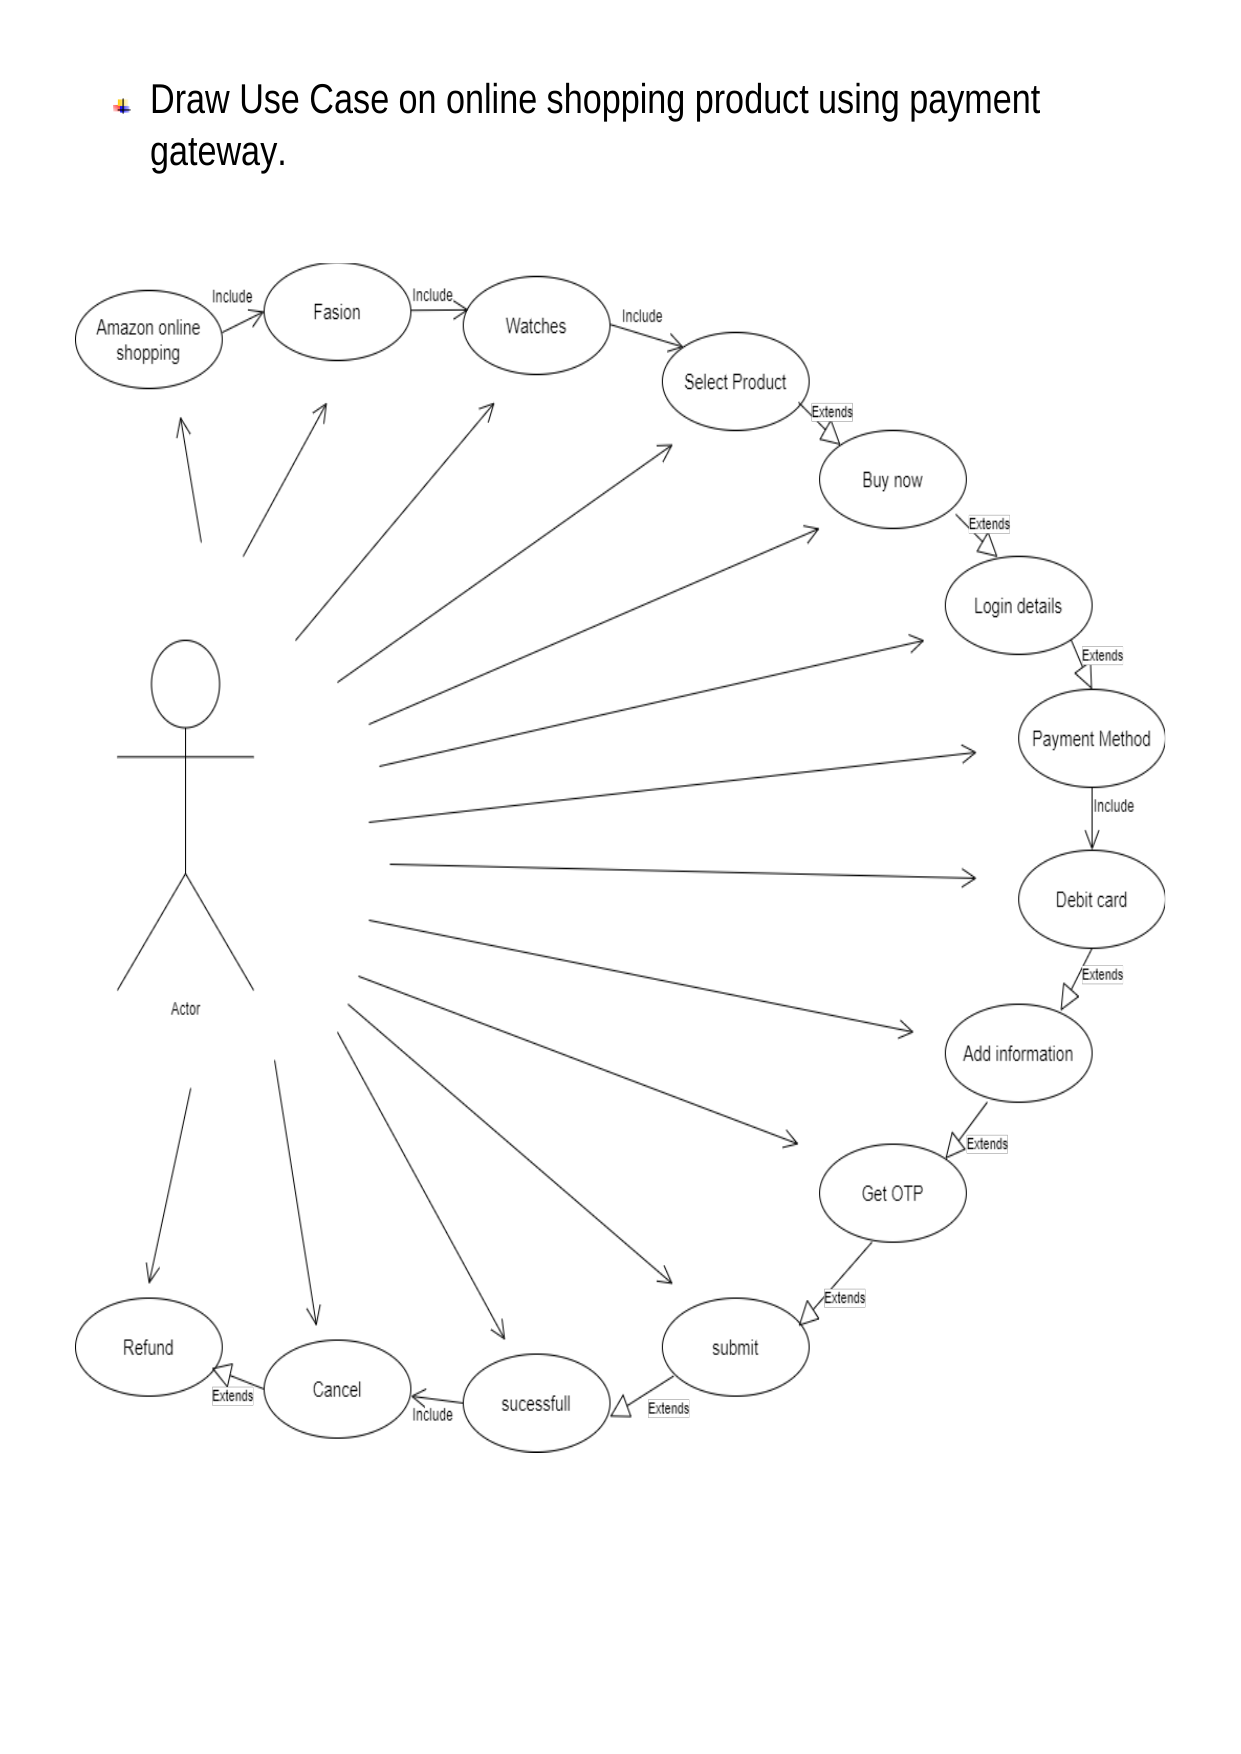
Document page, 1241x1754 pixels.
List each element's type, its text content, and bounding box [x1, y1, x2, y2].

list Draw Use Case on online shopping product using payment gateway. [112, 75, 1165, 174]
picture [75, 263, 1166, 1453]
picture [113, 97, 131, 114]
